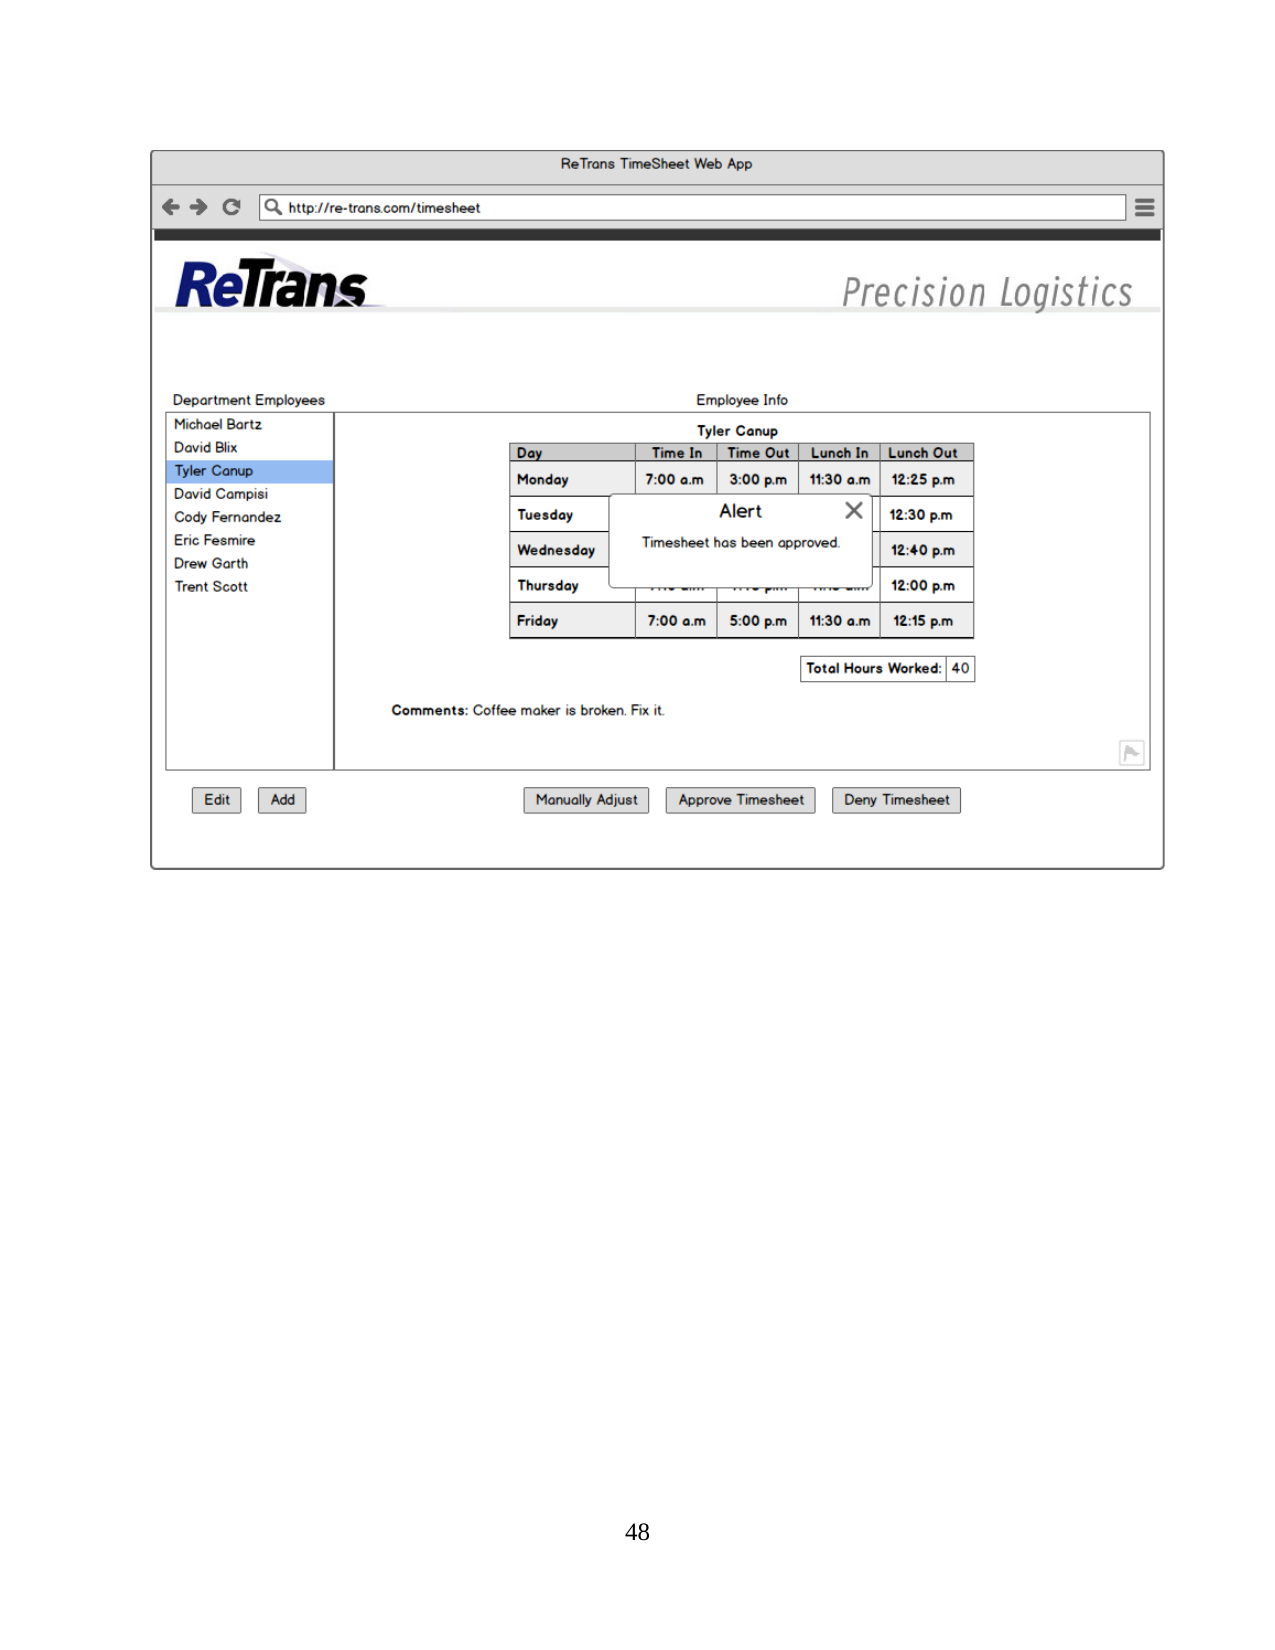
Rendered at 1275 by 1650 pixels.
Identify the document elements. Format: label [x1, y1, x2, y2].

picture [150, 150, 1165, 870]
